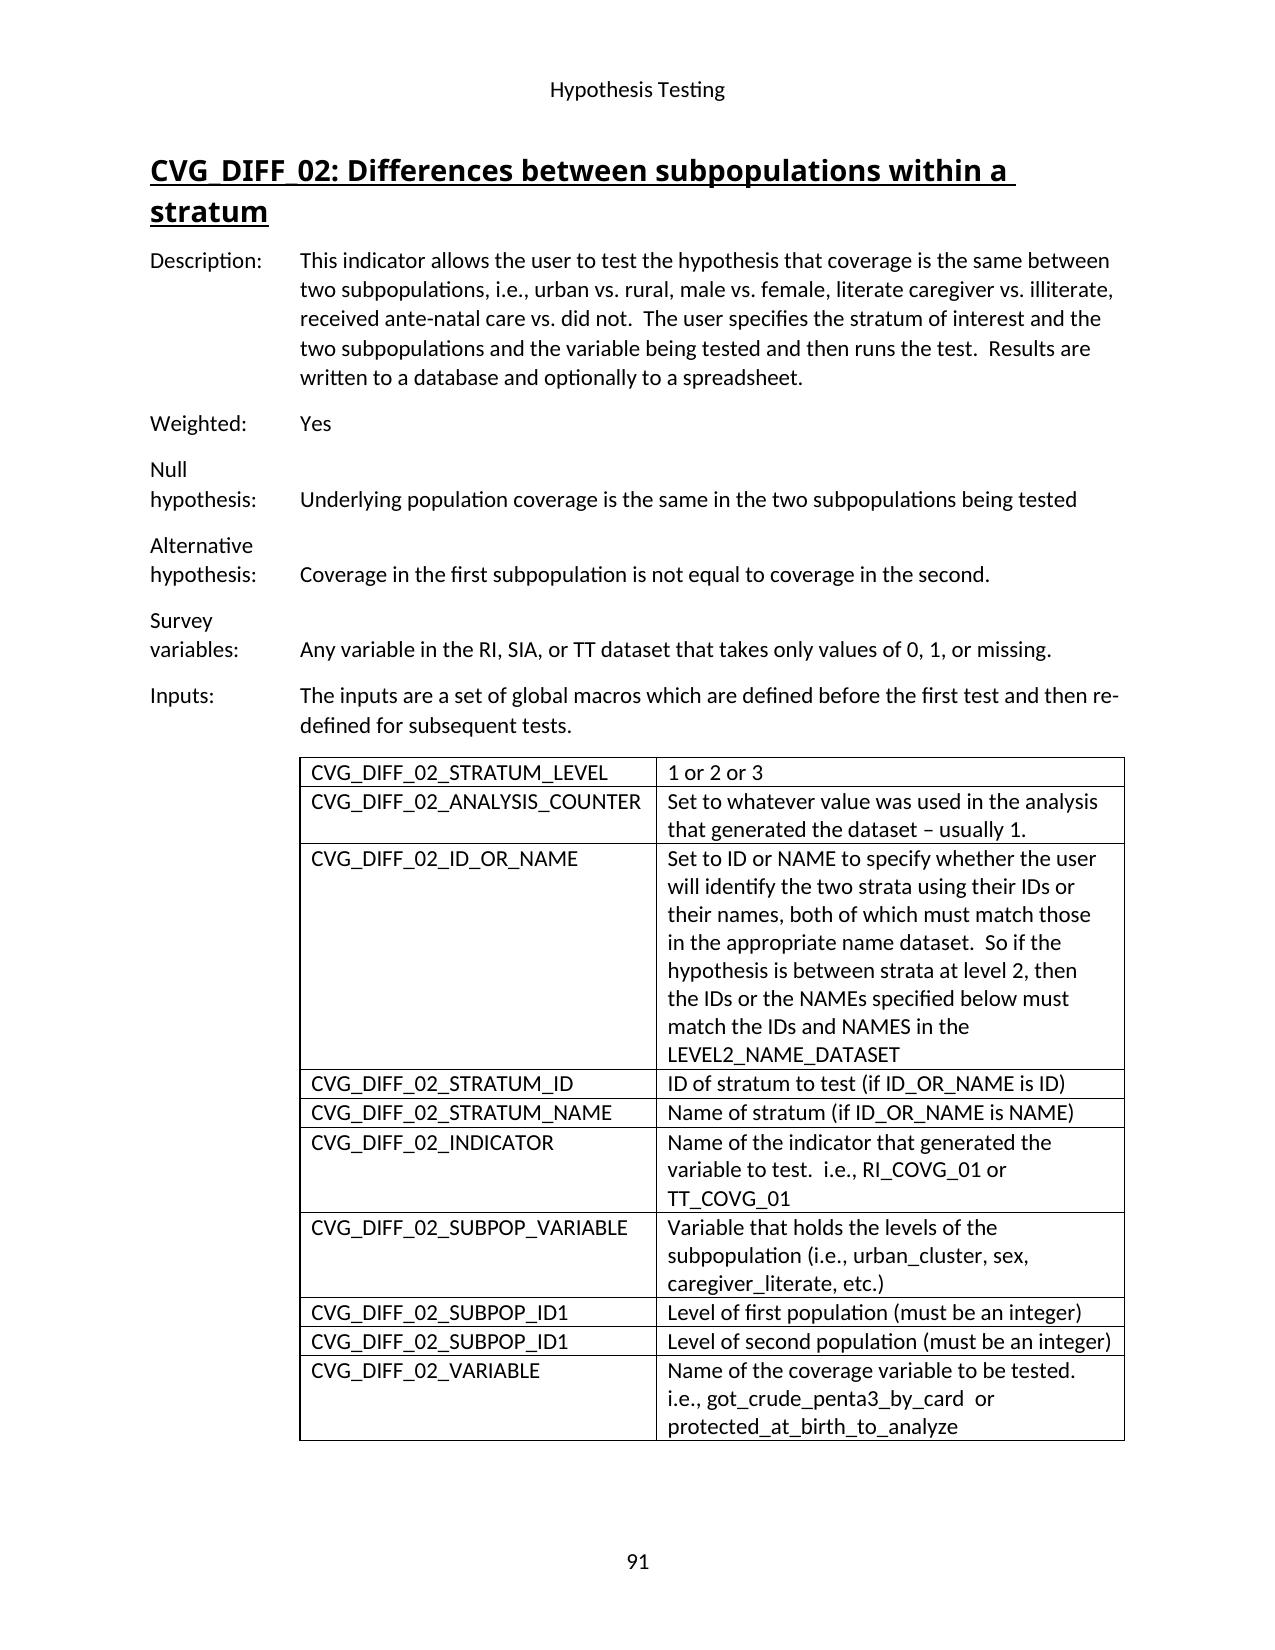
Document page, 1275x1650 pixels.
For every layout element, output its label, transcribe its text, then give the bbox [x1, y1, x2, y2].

text Inputs: The inputs are a set of global macros which are defined before the first test and then re-defined for subsequent tests. [150, 682, 1125, 739]
subtitle CVG_DIFF_02: Differences between subpopulations within a stratum [150, 150, 1125, 231]
table_cell CVG_DIFF_02_ID_OR_NAME [301, 844, 656, 1068]
table_cell Name of the coverage variable to be tested. i.e., got_crude_penta3_by_card or protected_at_birth_to_analyze [657, 1356, 1124, 1440]
table_cell Name of stratum (if ID_OR_NAME is NAME) [657, 1099, 1124, 1127]
table_cell CVG_DIFF_02_STRATUM_ID [301, 1070, 656, 1097]
text Weighted: Yes [150, 409, 1125, 437]
table_header CVG_DIFF_02_STRATUM_LEVEL [301, 758, 656, 786]
text Null hypothesis: Underlying population coverage is the same in the two subpopulations being tested [150, 455, 1125, 513]
table_cell CVG_DIFF_02_VARIABLE [301, 1356, 656, 1440]
table_cell ID of stratum to test (if ID_OR_NAME is ID) [657, 1070, 1124, 1097]
text Description: This indicator allows the user to test the hypothesis that coverage is the same between two subpopulations, i.e., urban vs. rural, male vs. female, literate caregiver vs. illiterate, received ante-natal care vs. did not. The user specifies the stratum of interest and the two subpopulations and the variable being tested and then runs the test. Results are written to a database and optionally to a spreadsheet. [150, 246, 1125, 391]
table_cell CVG_DIFF_02_ANALYSIS_COUNTER [301, 787, 656, 843]
table_cell Set to ID or NAME to specify whether the user will identify the two strata using their IDs or their names, both of which must match those in the appropriate name dataset. So if the hypothesis is between strata at level 2, then the IDs or the NAMEs specified below must match the IDs and NAMES in the LEVEL2_NAME_DATASET [657, 844, 1124, 1068]
table_cell CVG_DIFF_02_SUBPOP_ID1 [301, 1327, 656, 1355]
table_header 1 or 2 or 3 [657, 758, 1124, 786]
table_cell Level of second population (must be an integer) [657, 1327, 1124, 1355]
table_cell Name of the indicator that generated the variable to test. i.e., RI_COVG_01 or TT_COVG_01 [657, 1128, 1124, 1212]
table_cell CVG_DIFF_02_INDICATOR [301, 1128, 656, 1212]
table_cell Variable that holds the levels of the subpopulation (i.e., urban_cluster, sex, caregiver_literate, etc.) [657, 1213, 1124, 1297]
table_cell CVG_DIFF_02_SUBPOP_VARIABLE [301, 1213, 656, 1297]
table_cell CVG_DIFF_02_STRATUM_NAME [301, 1099, 656, 1127]
table_cell Set to whatever value was used in the analysis that generated the dataset – usually 1. [657, 787, 1124, 843]
table_cell Level of first population (must be an integer) [657, 1298, 1124, 1326]
text Alternative hypothesis: Coverage in the first subpopulation is not equal to coverage in the second. [150, 531, 1125, 588]
table_cell CVG_DIFF_02_SUBPOP_ID1 [301, 1298, 656, 1326]
text Survey variables: Any variable in the RI, SIA, or TT dataset that takes only values of 0, 1, or missing. [150, 606, 1125, 664]
